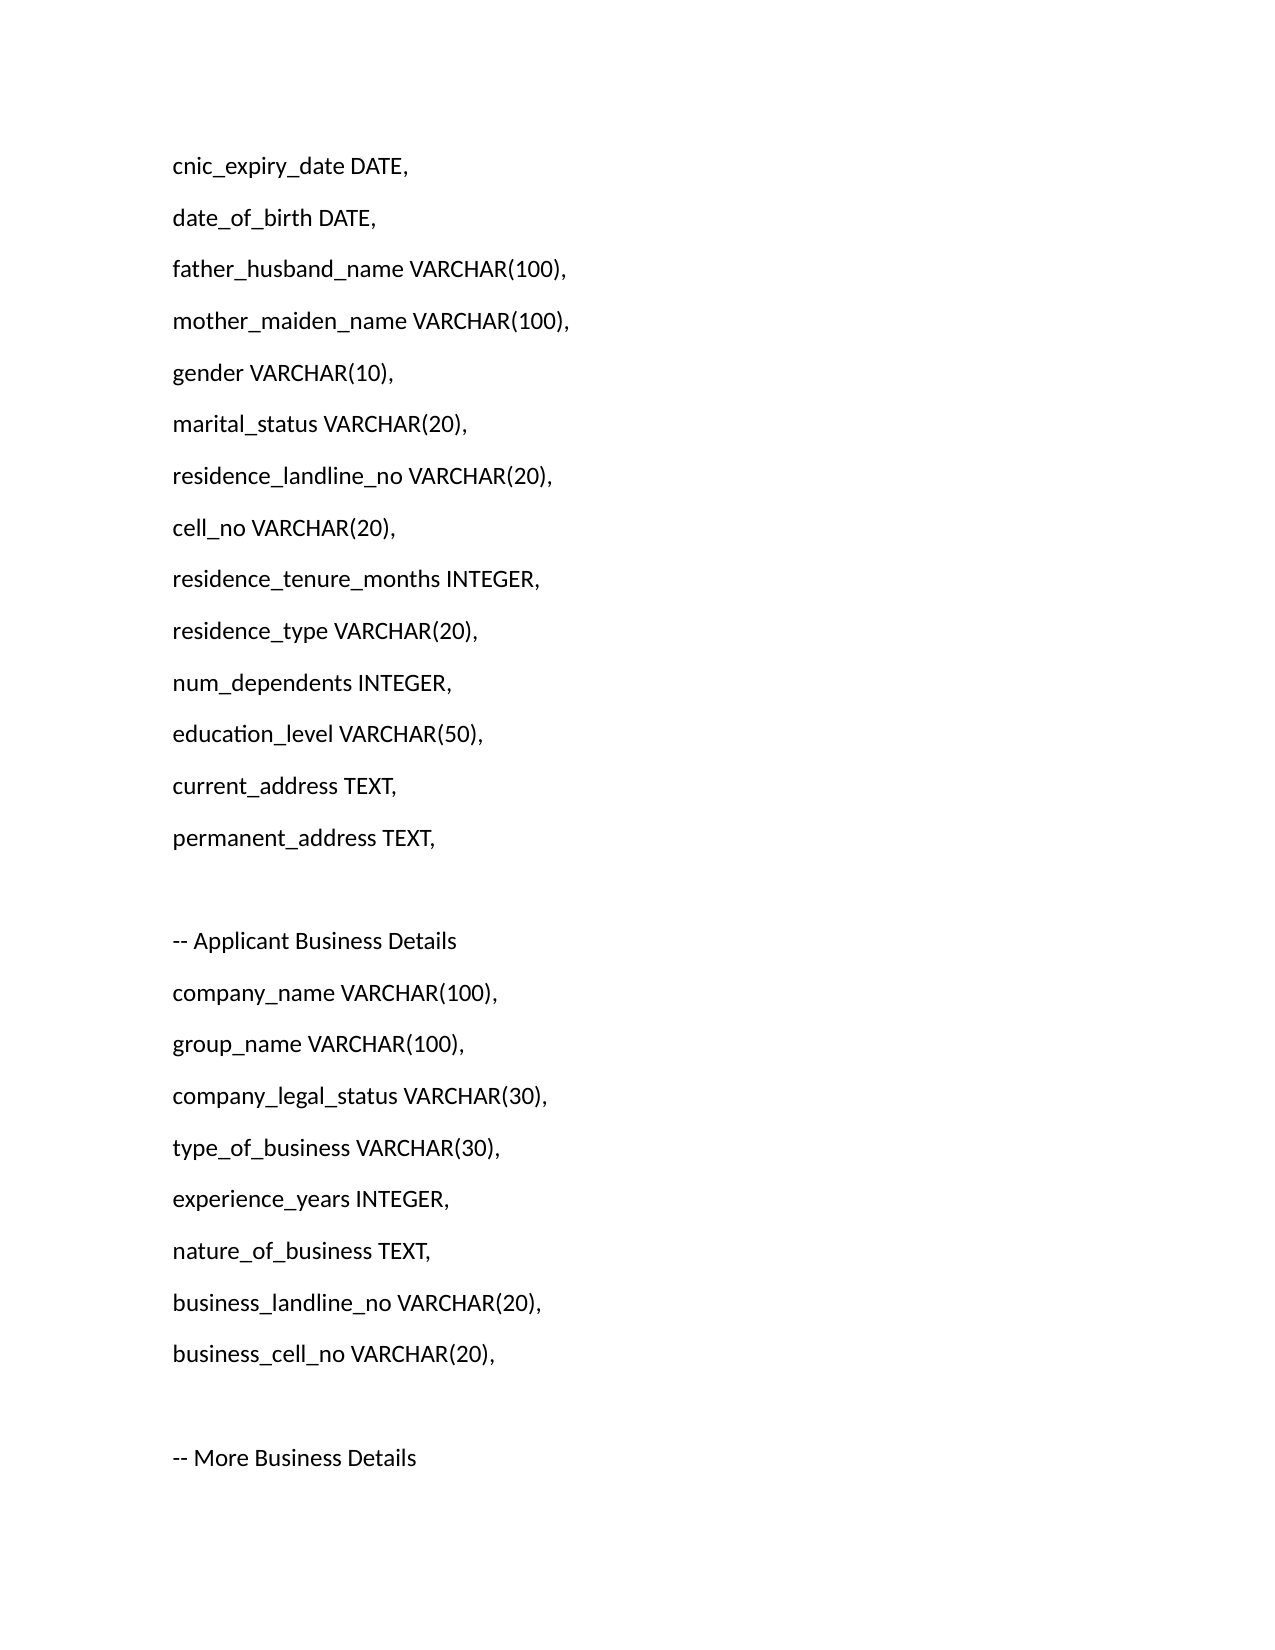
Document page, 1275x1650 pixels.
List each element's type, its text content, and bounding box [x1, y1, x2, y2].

text nature_of_business TEXT, [150, 1235, 1125, 1266]
text date_of_birth DATE, [150, 202, 1125, 232]
text business_cell_no VARCHAR(20), [150, 1338, 1125, 1369]
text cell_no VARCHAR(20), [150, 512, 1125, 542]
text type_of_business VARCHAR(30), [150, 1132, 1125, 1162]
text group_name VARCHAR(100), [150, 1028, 1125, 1059]
text permanent_address TEXT, [150, 822, 1125, 852]
text num_dependents INTEGER, [150, 667, 1125, 697]
text experience_years INTEGER, [150, 1183, 1125, 1214]
text current_address TEXT, [150, 770, 1125, 801]
text residence_type VARCHAR(20), [150, 615, 1125, 646]
text gender VARCHAR(10), [150, 357, 1125, 387]
text residence_tenure_months INTEGER, [150, 563, 1125, 594]
text marital_status VARCHAR(20), [150, 408, 1125, 439]
text company_name VARCHAR(100), [150, 977, 1125, 1007]
text company_legal_status VARCHAR(30), [150, 1080, 1125, 1111]
text residence_landline_no VARCHAR(20), [150, 460, 1125, 491]
text education_level VARCHAR(50), [150, 718, 1125, 749]
text -- More Business Details [150, 1442, 1125, 1472]
text cnic_expiry_date DATE, [150, 150, 1125, 181]
text mother_maiden_name VARCHAR(100), [150, 305, 1125, 336]
text business_landline_no VARCHAR(20), [150, 1287, 1125, 1317]
text father_husband_name VARCHAR(100), [150, 253, 1125, 284]
text -- Applicant Business Details [150, 925, 1125, 956]
